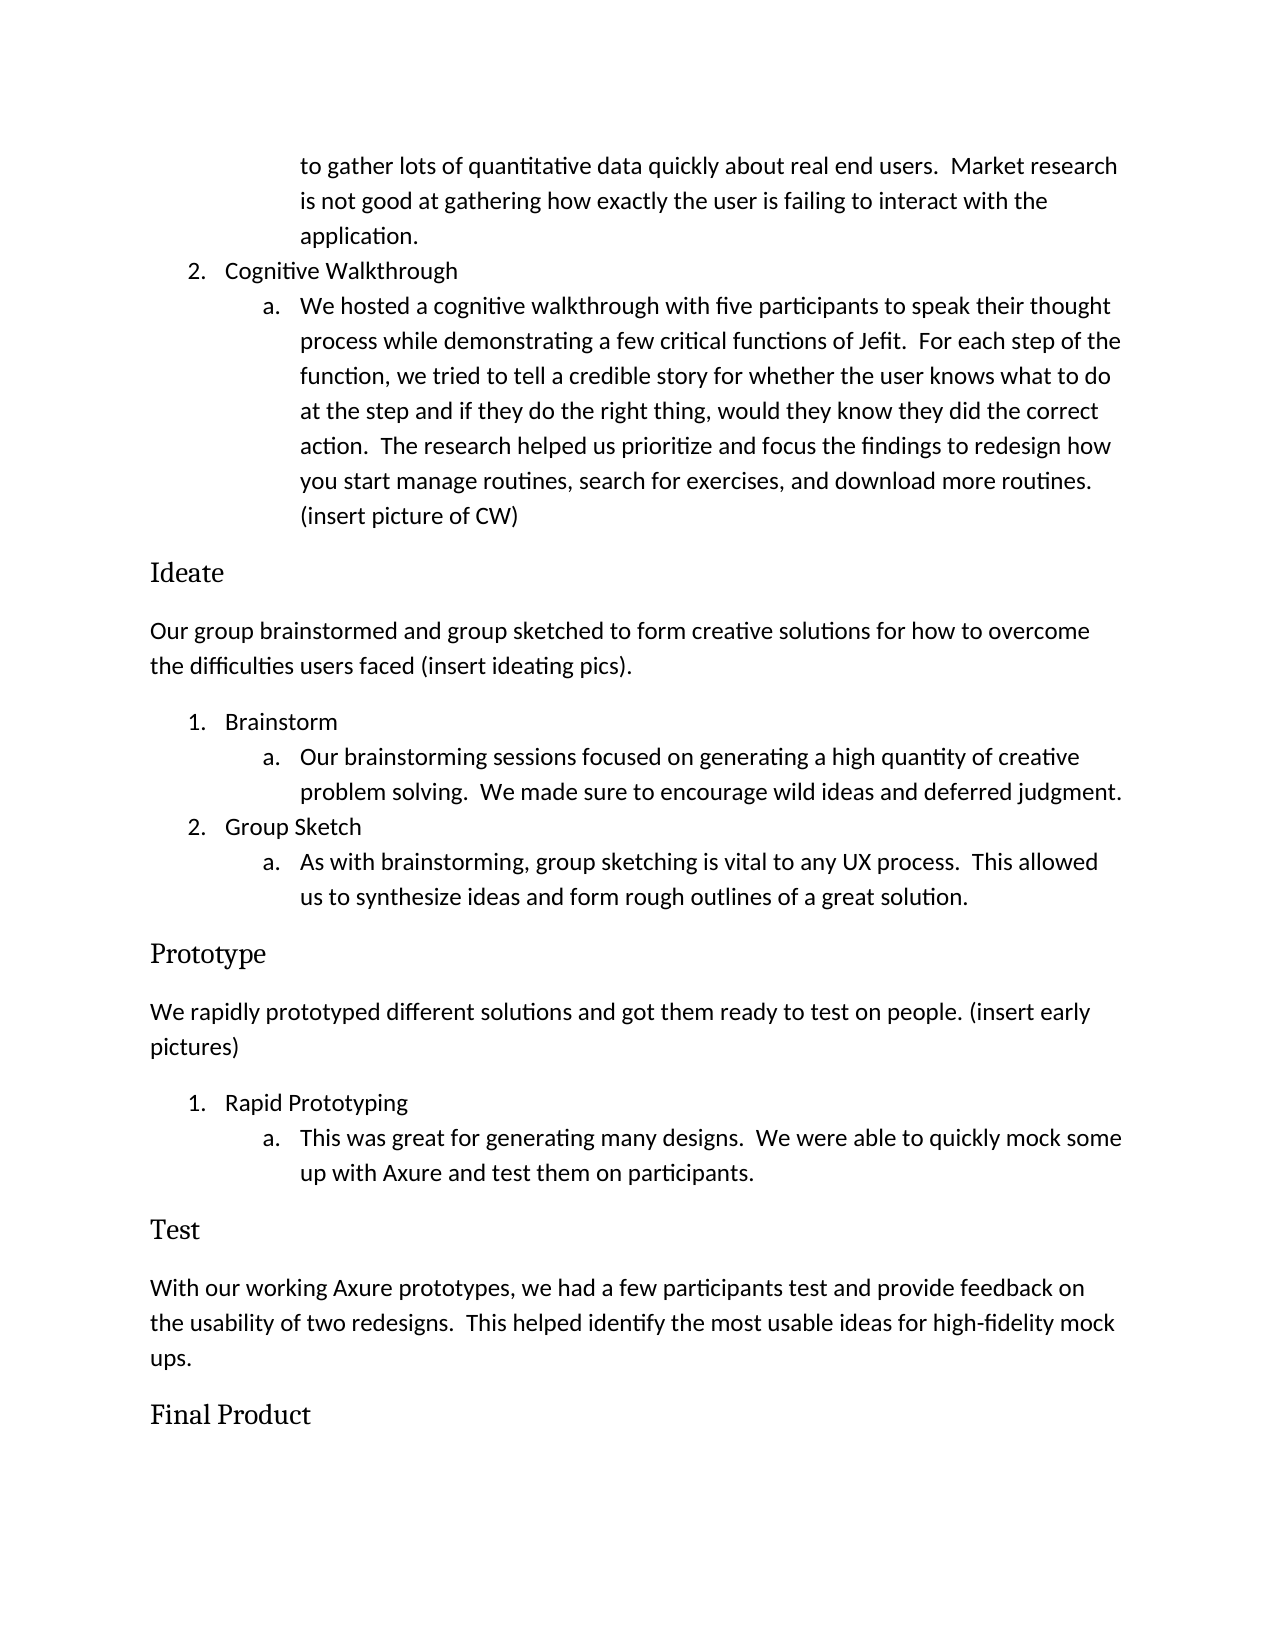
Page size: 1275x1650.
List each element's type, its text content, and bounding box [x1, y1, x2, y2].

list Cognitive Walkthrough [187, 255, 1125, 286]
list We hosted a cognitive walkthrough with five participants to speak their thought process while demonstrating a few critical functions of Jefit. For each step of the function, we tried to tell a credible story for whether the user knows what to do at the step and if they do the right thing, would they know they did the correct action. The research helped us prioritize and focus the findings to redesign how you start manage routines, search for exercises, and download more routines. (insert picture of CW) [262, 290, 1125, 531]
text Prototype [150, 937, 1125, 970]
text We rapidly prototyped different solutions and got them ready to test on people. (insert early pictures) [150, 996, 1125, 1062]
text Our group brainstormed and group sketched to form creative solutions for how to overcome the difficulties users faced (insert ideating pics). [150, 615, 1125, 681]
list This was great for generating many designs. We were able to quickly mock some up with Axure and test them on participants. [262, 1122, 1125, 1188]
text Test [150, 1213, 1125, 1246]
list Group Sketch [187, 811, 1125, 842]
text Final Product [150, 1398, 1125, 1432]
text With our working Axure prototypes, we had a few participants test and provide feedback on the usability of two redesigns. This helped identify the most usable ideas for high-fidelity mock ups. [150, 1272, 1125, 1373]
text Ideate [150, 556, 1125, 589]
list Our brainstorming sessions focused on generating a high quantity of creative problem solving. We made sure to encourage wild ideas and deferred judgment. [262, 741, 1125, 807]
list Brainstorm [187, 706, 1125, 737]
list Rapid Prototyping [187, 1087, 1125, 1118]
list As with brainstorming, group sketching is vital to any UX process. This allowed us to synthesize ideas and form rough outlines of a great solution. [262, 846, 1125, 912]
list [262, 150, 1125, 251]
